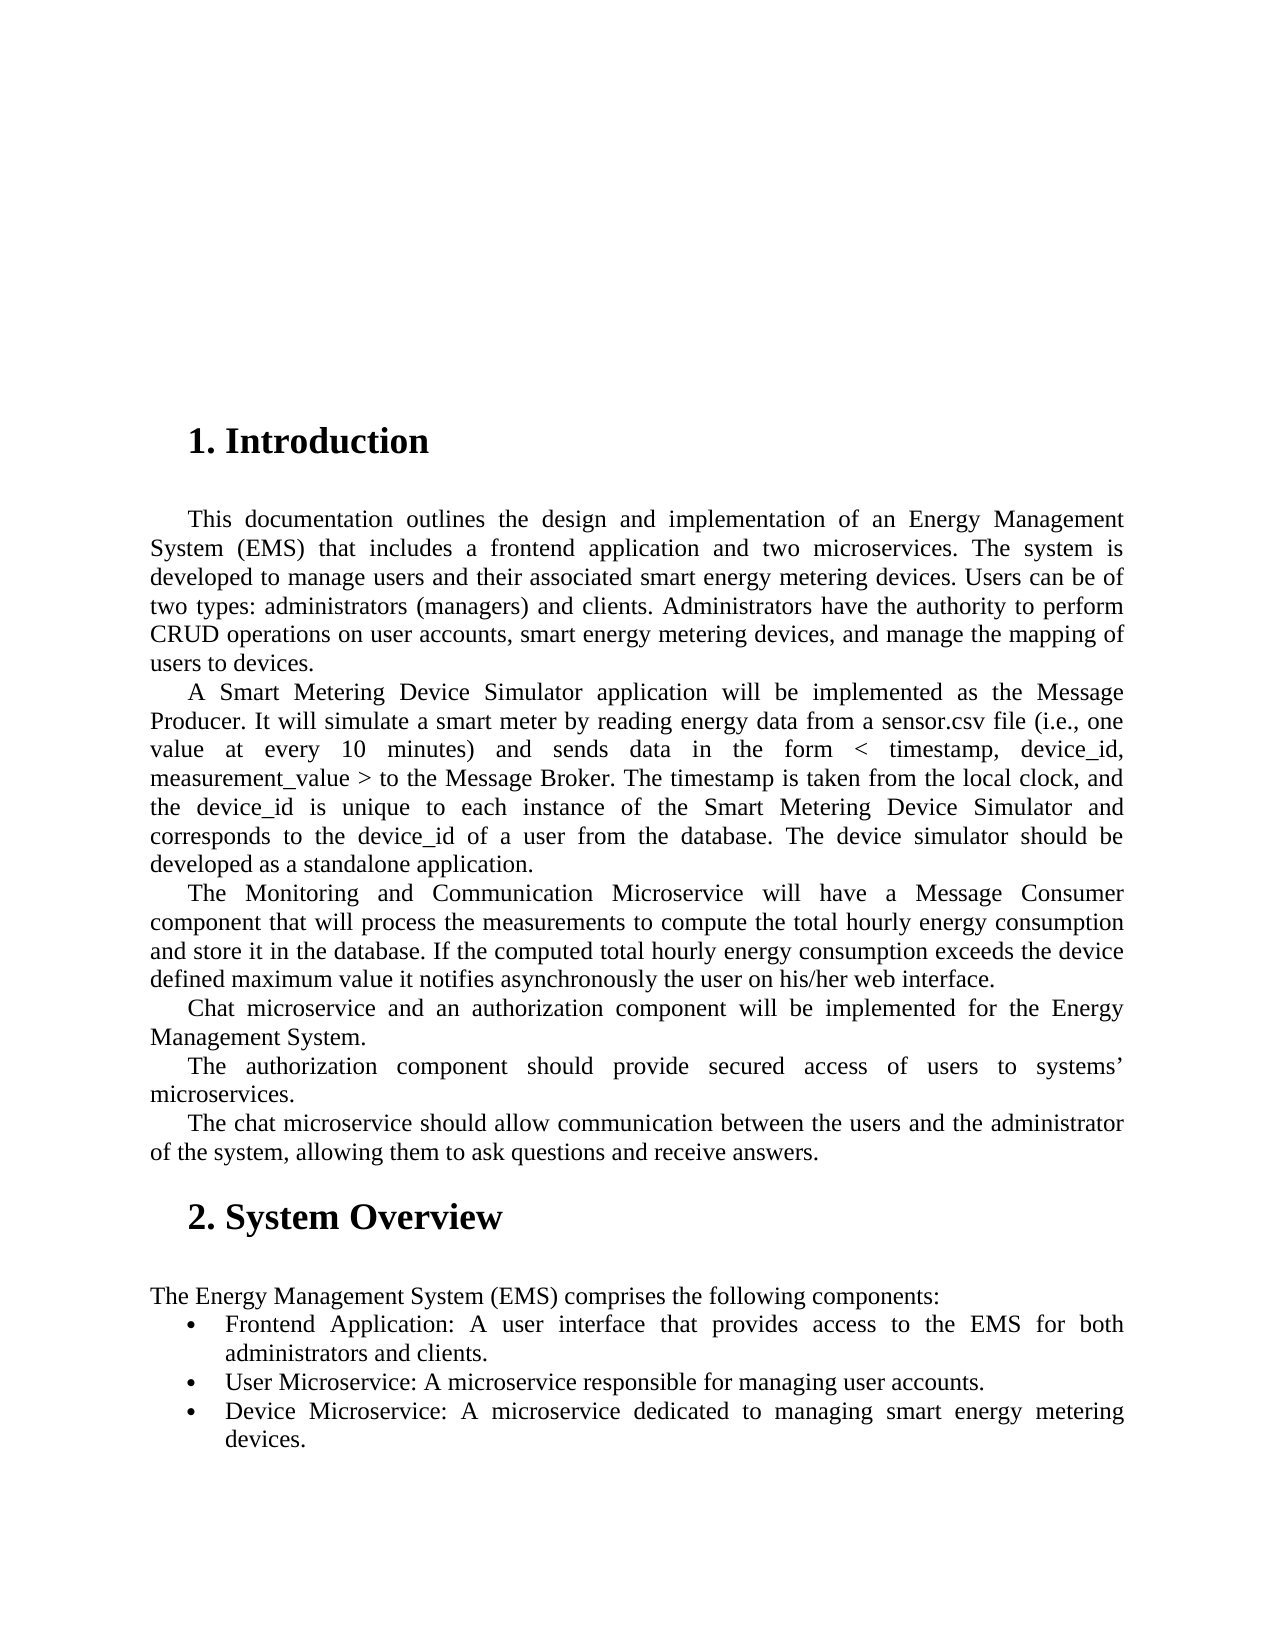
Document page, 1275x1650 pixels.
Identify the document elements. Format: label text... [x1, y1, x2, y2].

text A Smart Metering Device Simulator application will be implemented as the Message Producer. It will simulate a smart meter by reading energy data from a sensor.csv file (i.e., one value at every 10 minutes) and sends data in the form < timestamp, device_id, measurement_value > to the Message Broker. The timestamp is taken from the local clock, and the device_id is unique to each instance of the Smart Metering Device Simulator and corresponds to the device_id of a user from the database. The device simulator should be developed as a standalone application. [150, 677, 1125, 878]
list User Microservice: A microservice responsible for managing user accounts. [187, 1367, 1125, 1396]
text The authorization component should provide secured access of users to systems’ microservices. [150, 1051, 1125, 1108]
text The Monitoring and Communication Microservice will have a Message Consumer component that will process the measurements to compute the total hourly energy consumption and store it in the database. If the computed total hourly energy consumption exceeds the device defined maximum value it notifies asynchronously the user on his/her web interface. [150, 878, 1125, 993]
list Introduction [187, 418, 1125, 461]
text Chat microservice and an authorization component will be implemented for the Energy Management System. [150, 993, 1125, 1051]
text This documentation outlines the design and implementation of an Energy Management System (EMS) that includes a frontend application and two microservices. The system is developed to manage users and their associated smart energy metering devices. Users can be of two types: administrators (managers) and clients. Administrators have the authority to perform CRUD operations on user accounts, smart energy metering devices, and manage the mapping of users to devices. [150, 504, 1125, 677]
list Device Microservice: A microservice dedicated to managing smart energy metering devices. [187, 1396, 1125, 1453]
list Frontend Application: A user interface that provides access to the EMS for both administrators and clients. [187, 1309, 1125, 1367]
list System Overview [187, 1194, 1125, 1238]
text The chat microservice should allow communication between the users and the administrator of the system, allowing them to ask questions and receive answers. [150, 1108, 1125, 1166]
text The Energy Management System (EMS) comprises the following components: [150, 1281, 1125, 1309]
